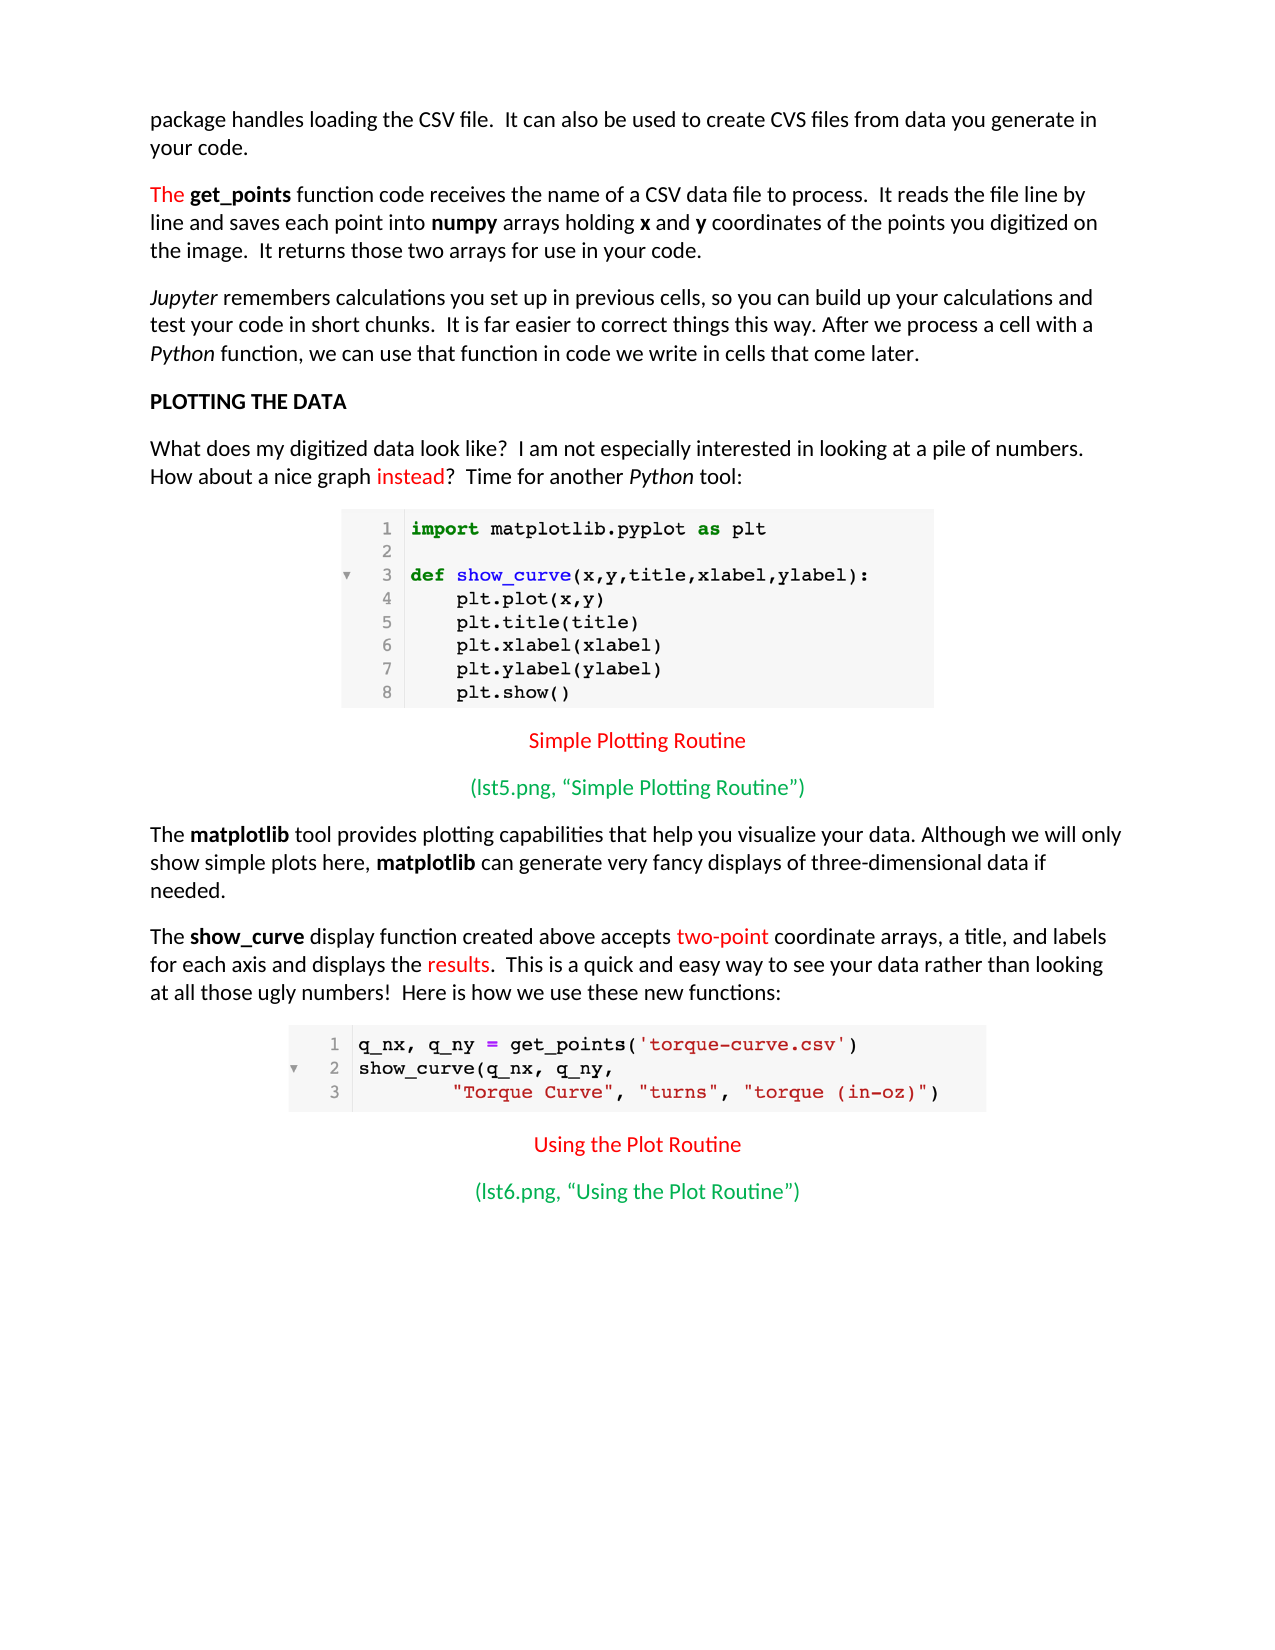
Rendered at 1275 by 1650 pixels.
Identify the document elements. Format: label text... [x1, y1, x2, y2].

picture [341, 509, 934, 708]
text (lst6.png, “Using the Plot Routine”) [150, 1177, 1125, 1205]
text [150, 105, 1125, 161]
text The get_points function code receives the name of a CSV data file to process. It reads the file line by line and saves each point into numpy arrays holding x and y coordinates of the points you digitized on the image. It returns those two arrays for use in your code. [150, 180, 1125, 264]
text Jupyter remembers calculations you set up in previous cells, so you can build up your calculations and test your code in short chunks. It is far easier to correct things this way. After we process a cell with a Python function, we can use that function in code we write in cells that come later. [150, 283, 1125, 367]
text (lst5.png, “Simple Plotting Routine”) [150, 773, 1125, 801]
subtitle PLOTTING THE DATA [150, 387, 1125, 416]
picture [288, 1025, 987, 1112]
text Simple Plotting Routine [150, 726, 1125, 754]
text The show_curve display function created above accepts two-point coordinate arrays, a title, and labels for each axis and displays the results. This is a quick and easy way to see your data rather than looking at all those ugly numbers! Here is how we use these new functions: [150, 922, 1125, 1007]
text The matplotlib tool provides plotting capabilities that help you visualize your data. Although we will only show simple plots here, matplotlib can generate very fancy displays of three-dimensional data if needed. [150, 820, 1125, 904]
text What does my digitized data look like? I am not especially interested in looking at a pile of numbers. How about a nice graph instead? Time for another Python tool: [150, 434, 1125, 490]
text Using the Plot Routine [150, 1130, 1125, 1158]
